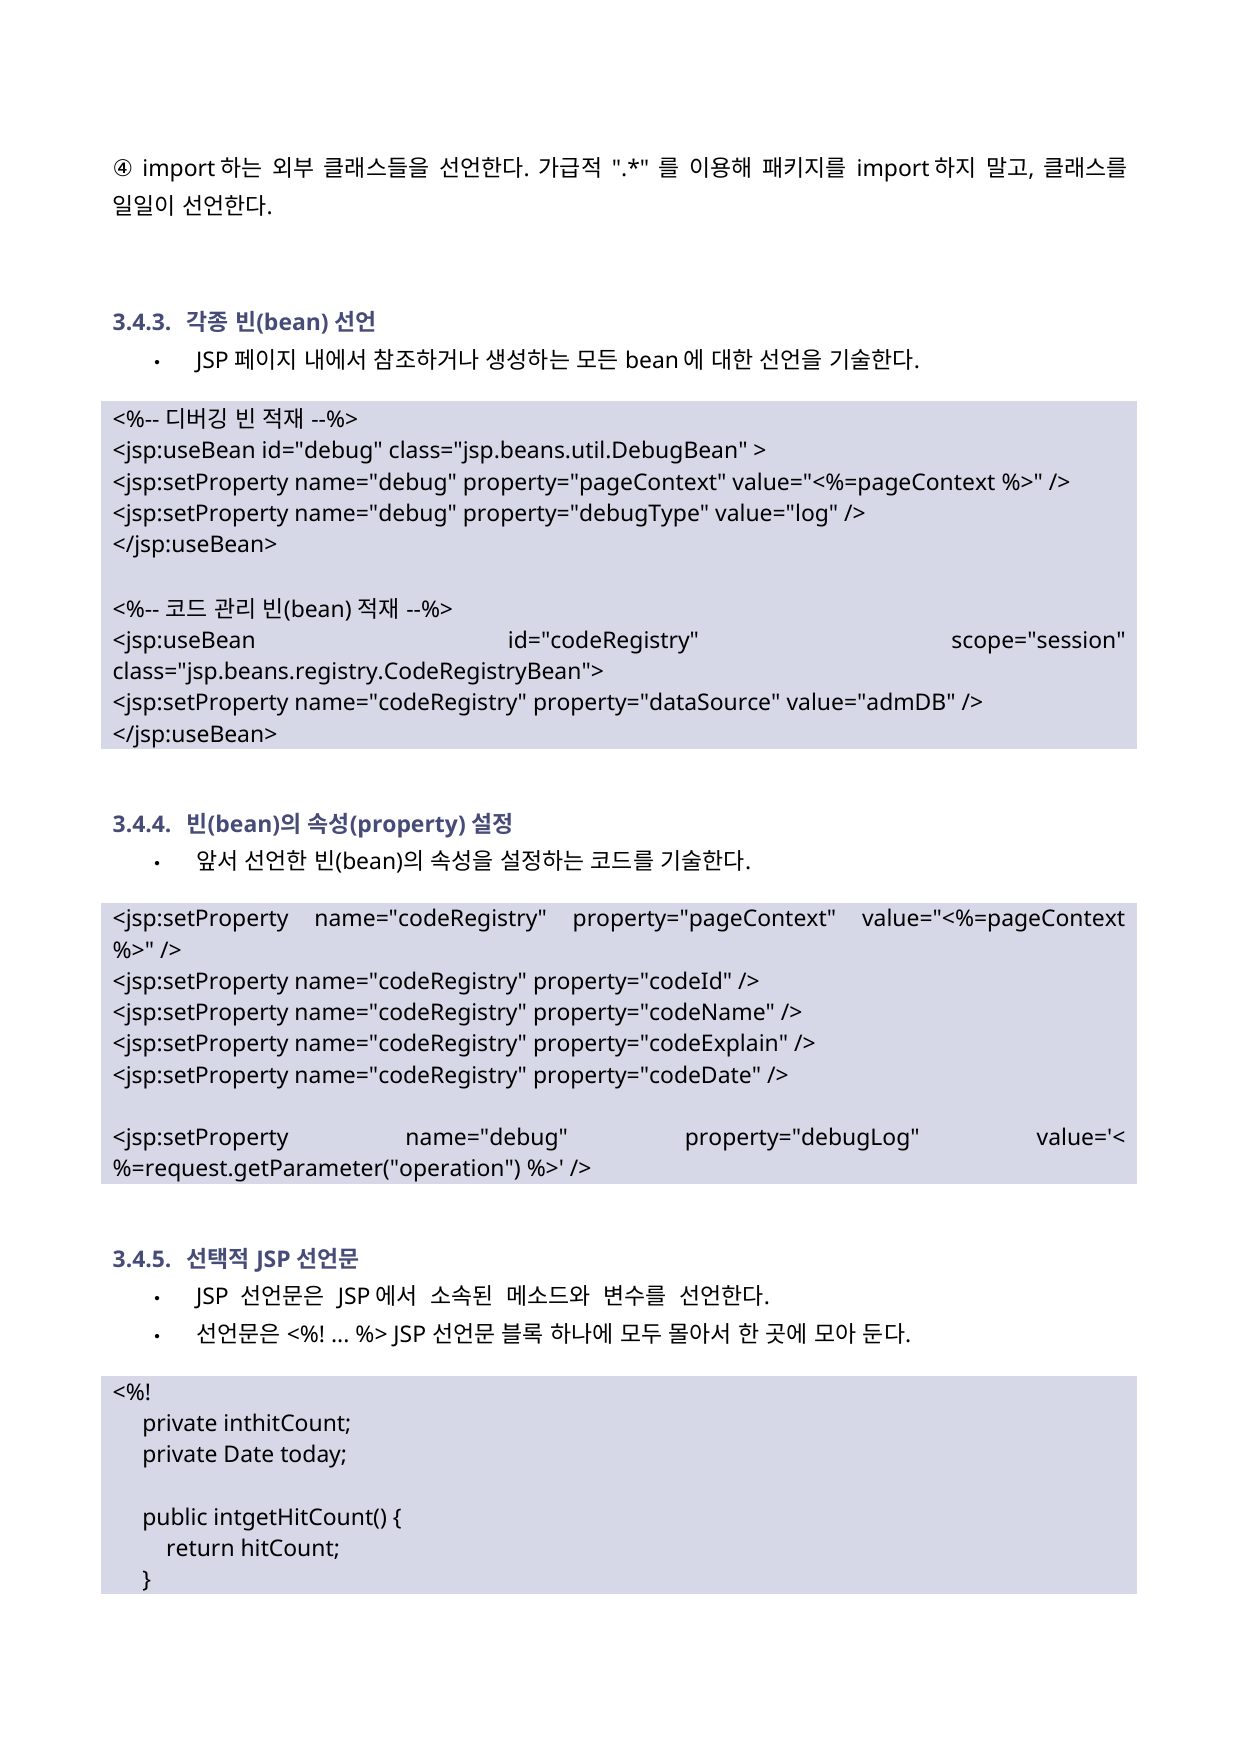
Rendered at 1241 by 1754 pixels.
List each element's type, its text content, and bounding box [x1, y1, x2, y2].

text ④ import하는 외부 클래스들을 선언한다. 가급적 ".*" 를 이용해 패키지를 import하지 말고, 클래스를 일일이 선언한다. [112, 150, 1128, 222]
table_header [101, 1376, 1137, 1594]
subtitle 각종 빈(bean) 선언 [112, 304, 1128, 337]
list 앞서 선언한 빈(bean)의 속성을 설정하는 코드를 기술한다. [154, 843, 1128, 877]
table_header <%-- 디버깅 빈 적재 --%> <jsp:useBean id="debug" class="jsp.beans.util.DebugBean" > <jsp:setProperty name="debug" property="pageContext" value="<%=pageContext %>" /> <jsp:setProperty name="debug" property="debugType" value="log" /> </jsp:useBean> <%-- 코드 관리 빈(bean) 적재 --%> <jsp:useBean id="codeRegistry" scope="session" class="jsp.beans.registry.CodeRegistryBean"> <jsp:setProperty name="codeRegistry" property="dataSource" value="admDB" /> </jsp:useBean> [101, 401, 1137, 749]
list 선언문은 <%! ... %> JSP 선언문 블록 하나에 모두 몰아서 한 곳에 모아 둔다. [154, 1316, 1128, 1350]
subtitle 선택적 JSP 선언문 [112, 1240, 1128, 1274]
list JSP 선언문은 JSP에서 소속된 메소드와 변수를 선언한다. [154, 1278, 1128, 1311]
list JSP 페이지 내에서 참조하거나 생성하는 모든 bean에 대한 선언을 기술한다. [154, 342, 1128, 375]
subtitle 빈(bean)의 속성(property) 설정 [112, 806, 1128, 839]
table_header <jsp:setProperty name="codeRegistry" property="pageContext" value="<%=pageContext %>" /> <jsp:setProperty name="codeRegistry" property="codeId" /> <jsp:setProperty name="codeRegistry" property="codeName" /> <jsp:setProperty name="codeRegistry" property="codeExplain" /> <jsp:setProperty name="codeRegistry" property="codeDate" /> <jsp:setProperty name="debug" property="debugLog" value='<%=request.getParameter("operation") %>' /> [101, 903, 1137, 1184]
